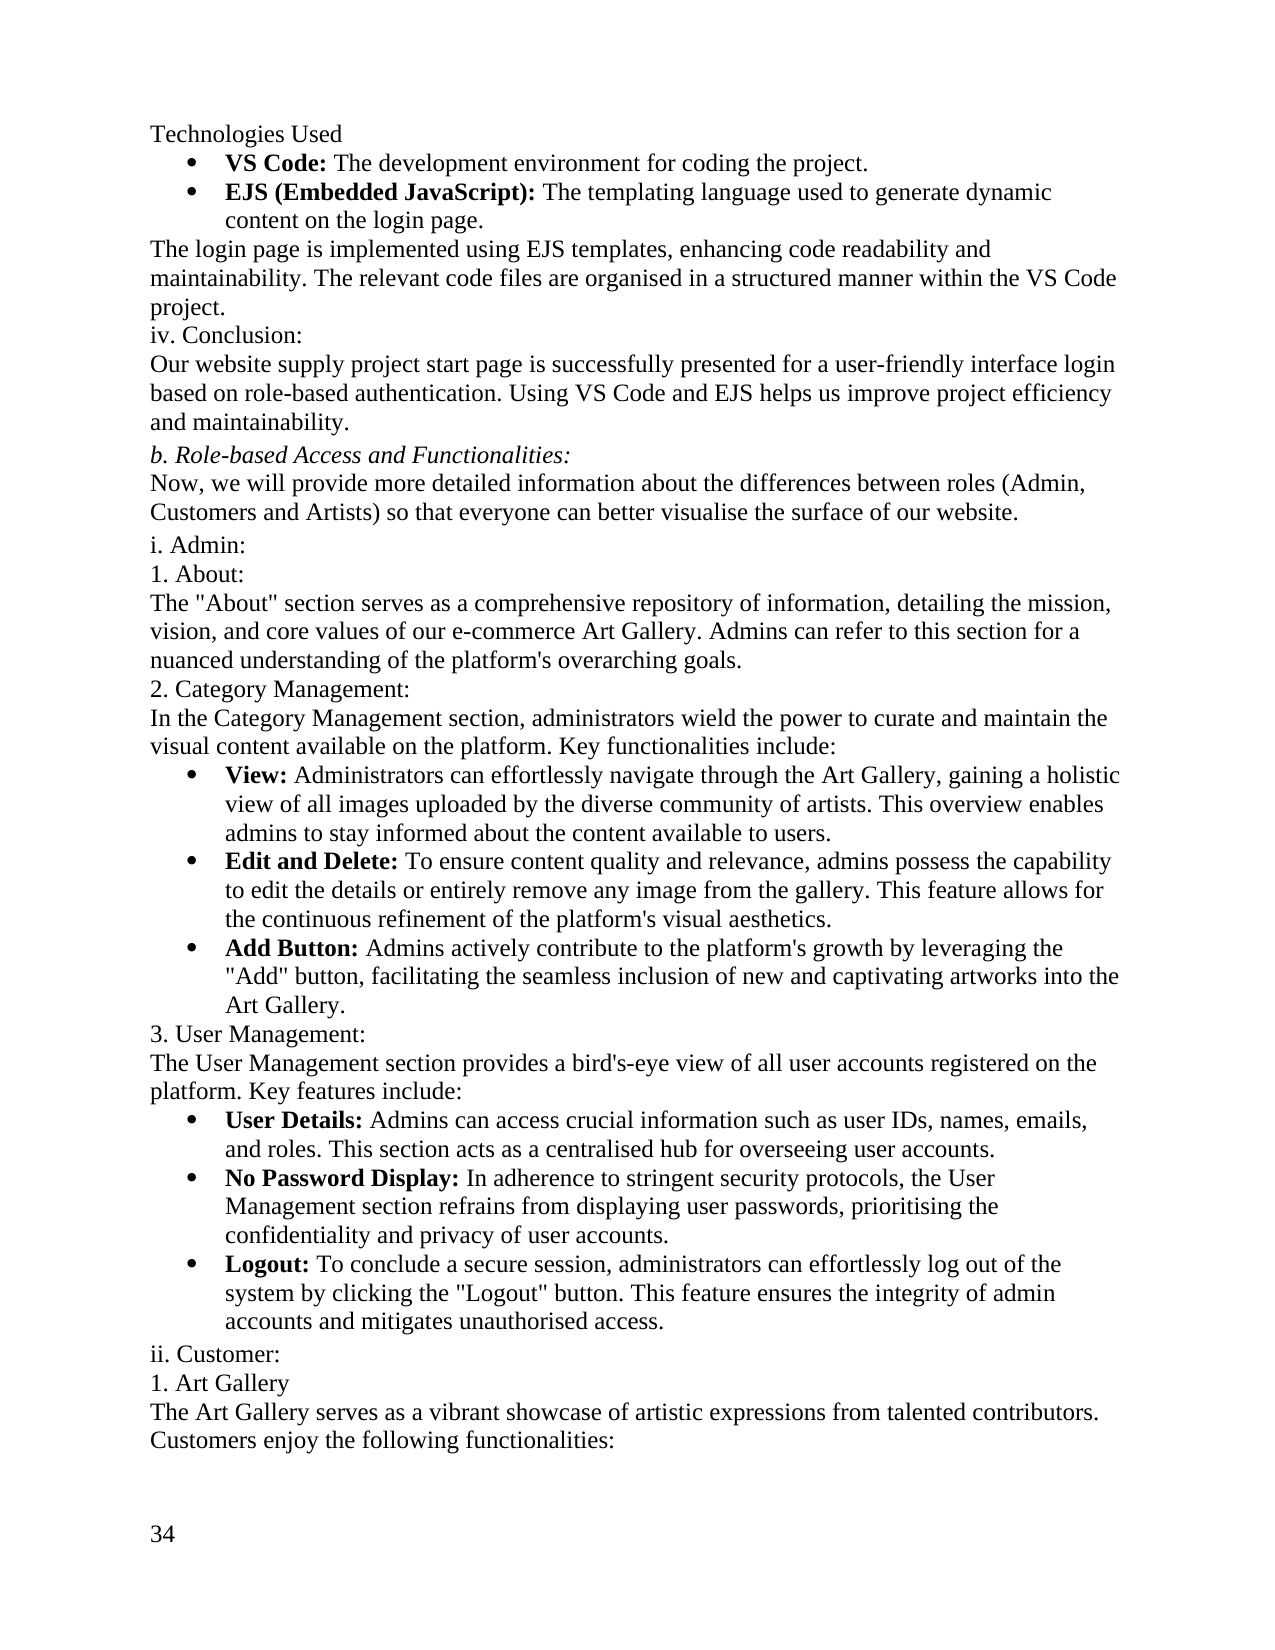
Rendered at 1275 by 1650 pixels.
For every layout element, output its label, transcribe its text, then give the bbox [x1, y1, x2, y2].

subtitle i. Admin: [150, 530, 1125, 559]
text iv. Conclusion: [150, 321, 1125, 349]
text Our website supply project start page is successfully presented for a user-friendly interface login based on role-based authentication. Using VS Code and EJS helps us improve project efficiency and maintainability. [150, 349, 1125, 436]
text The User Management section provides a bird's-eye view of all user accounts registered on the platform. Key features include: [150, 1048, 1125, 1105]
list Edit and Delete: To ensure content quality and relevance, admins possess the capability to edit the details or entirely remove any image from the gallery. This feature allows for the continuous refinement of the platform's visual aesthetics. [187, 846, 1125, 933]
text 2. Category Management: [150, 674, 1125, 703]
list Add Button: Admins actively contribute to the platform's growth by leveraging the "Add" button, facilitating the seamless inclusion of new and captivating artworks into the Art Gallery. [187, 933, 1125, 1019]
text The "About" section serves as a comprehensive repository of information, detailing the mission, vision, and core values of our e-commerce Art Gallery. Admins can refer to this section for a nuanced understanding of the platform's overarching goals. [150, 588, 1125, 674]
text 1. About: [150, 559, 1125, 588]
list User Details: Admins can access crucial information such as user IDs, names, emails, and roles. This section acts as a centralised hub for overseeing user accounts. [187, 1105, 1125, 1163]
text 3. User Management: [150, 1019, 1125, 1048]
list No Password Display: In adherence to stringent security protocols, the User Management section refrains from displaying user passwords, prioritising the confidentiality and privacy of user accounts. [187, 1163, 1125, 1249]
text Technologies Used [150, 119, 1125, 148]
text 1. Art Gallery [150, 1368, 1125, 1397]
list Logout: To conclude a secure session, administrators can effortlessly log out of the system by clicking the "Logout" button. This feature ensures the integrity of admin accounts and mitigates unauthorised access. [187, 1249, 1125, 1335]
text The login page is implemented using EJS templates, enhancing code readability and maintainability. The relevant code files are organised in a structured manner within the VS Code project. [150, 234, 1125, 321]
list View: Administrators can effortlessly navigate through the Art Gallery, gaining a holistic view of all images uploaded by the diverse community of artists. This overview enables admins to stay informed about the content available to users. [187, 760, 1125, 846]
text Now, we will provide more detailed information about the differences between roles (Admin, Customers and Artists) so that everyone can better visualise the surface of our website. [150, 468, 1125, 526]
text In the Category Management section, administrators wield the power to curate and maintain the visual content available on the platform. Key functionalities include: [150, 703, 1125, 760]
subtitle ii. Customer: [150, 1339, 1125, 1368]
text The Art Gallery serves as a vibrant showcase of artistic expressions from talented contributors. Customers enjoy the following functionalities: [150, 1397, 1125, 1454]
list EJS (Embedded JavaScript): The templating language used to generate dynamic content on the login page. [187, 177, 1125, 234]
subtitle b. Role-based Access and Functionalities: [150, 440, 1125, 468]
list VS Code: The development environment for coding the project. [187, 148, 1125, 177]
